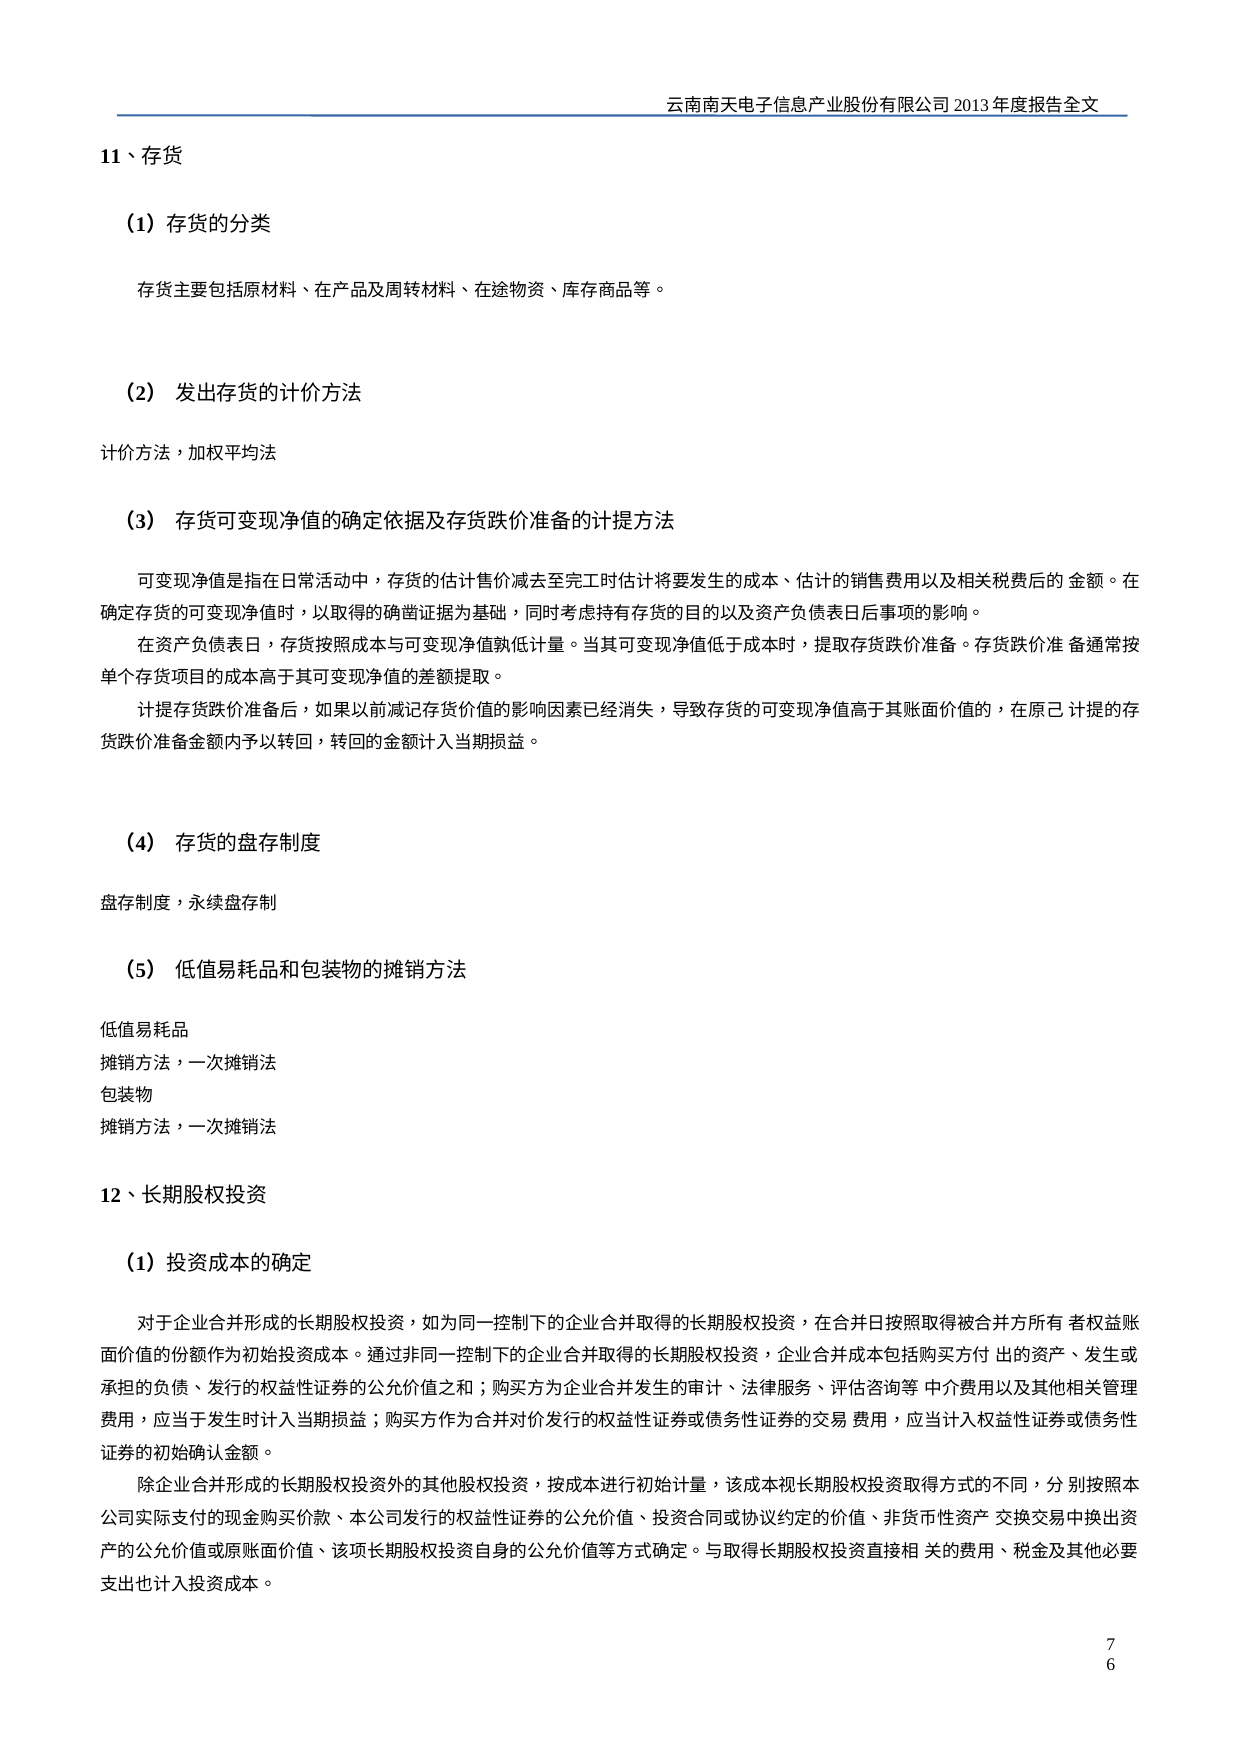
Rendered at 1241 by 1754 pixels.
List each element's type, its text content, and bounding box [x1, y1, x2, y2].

text 在资产负债表日，存货按照成本与可变现净值孰低计量。当其可变现净值低于成本时，提取存货跌价准备。存货跌价准 备通常按单个存货项目的成本高于其可变现净值的差额提取。 [100, 626, 1140, 690]
text （5） 低值易耗品和包装物的摊销方法 [100, 955, 1140, 984]
text （1）存货的分类 [100, 209, 1140, 237]
text 摊销方法，一次摊销法 [100, 1108, 1140, 1141]
text 计价方法，加权平均法 [100, 434, 1140, 466]
text 可变现净值是指在日常活动中，存货的估计售价减去至完工时估计将要发生的成本、估计的销售费用以及相关税费后的 金额。在确定存货的可变现净值时，以取得的确凿证据为基础，同时考虑持有存货的目的以及资产负债表日后事项的影响。 [100, 561, 1140, 626]
text 计提存货跌价准备后，如果以前减记存货价值的影响因素已经消失，导致存货的可变现净值高于其账面价值的，在原己 计提的存货跌价准备金额内予以转回，转回的金额计入当期损益。 [100, 690, 1140, 755]
text 盘存制度，永续盘存制 [100, 883, 1140, 916]
text 包装物 [100, 1076, 1140, 1108]
text 摊销方法，一次摊销法 [100, 1043, 1140, 1076]
text 除企业合并形成的长期股权投资外的其他股权投资，按成本进行初始计量，该成本视长期股权投资取得方式的不同，分 别按照本公司实际支付的现金购买价款、本公司发行的权益性证券的公允价值、投资合同或协议约定的价值、非货币性资产 交换交易中换出资产的公允价值或原账面价值、该项长期股权投资自身的公允价值等方式确定。与取得长期股权投资直接相 关的费用、税金及其他必要支出也计入投资成本。 [100, 1466, 1140, 1596]
text （3） 存货可变现净值的确定依据及存货跌价准备的计提方法 [100, 506, 1140, 534]
text 12、长期股权投资 [100, 1180, 1140, 1208]
text 低值易耗品 [100, 1011, 1140, 1043]
text 11、存货 [100, 141, 1140, 169]
text 存货主要包括原材料、在产品及周转材料、在途物资、库存商品等。 [100, 277, 1140, 301]
text （1）投资成本的确定 [100, 1248, 1140, 1277]
text 对于企业合并形成的长期股权投资，如为同一控制下的企业合并取得的长期股权投资，在合并日按照取得被合并方所有 者权益账面价值的份额作为初始投资成本。通过非同一控制下的企业合并取得的长期股权投资，企业合并成本包括购买方付 出的资产、发生或承担的负债、发行的权益性证券的公允价值之和；购买方为企业合并发生的审计、法律服务、评估咨询等 中介费用以及其他相关管理费用，应当于发生时计入当期损益；购买方作为合并对价发行的权益性证券或债务性证券的交易 费用，应当计入权益性证券或债务性证券的初始确认金额。 [100, 1304, 1140, 1466]
text （4） 存货的盘存制度 [100, 828, 1140, 856]
text （2） 发出存货的计价方法 [100, 378, 1140, 407]
